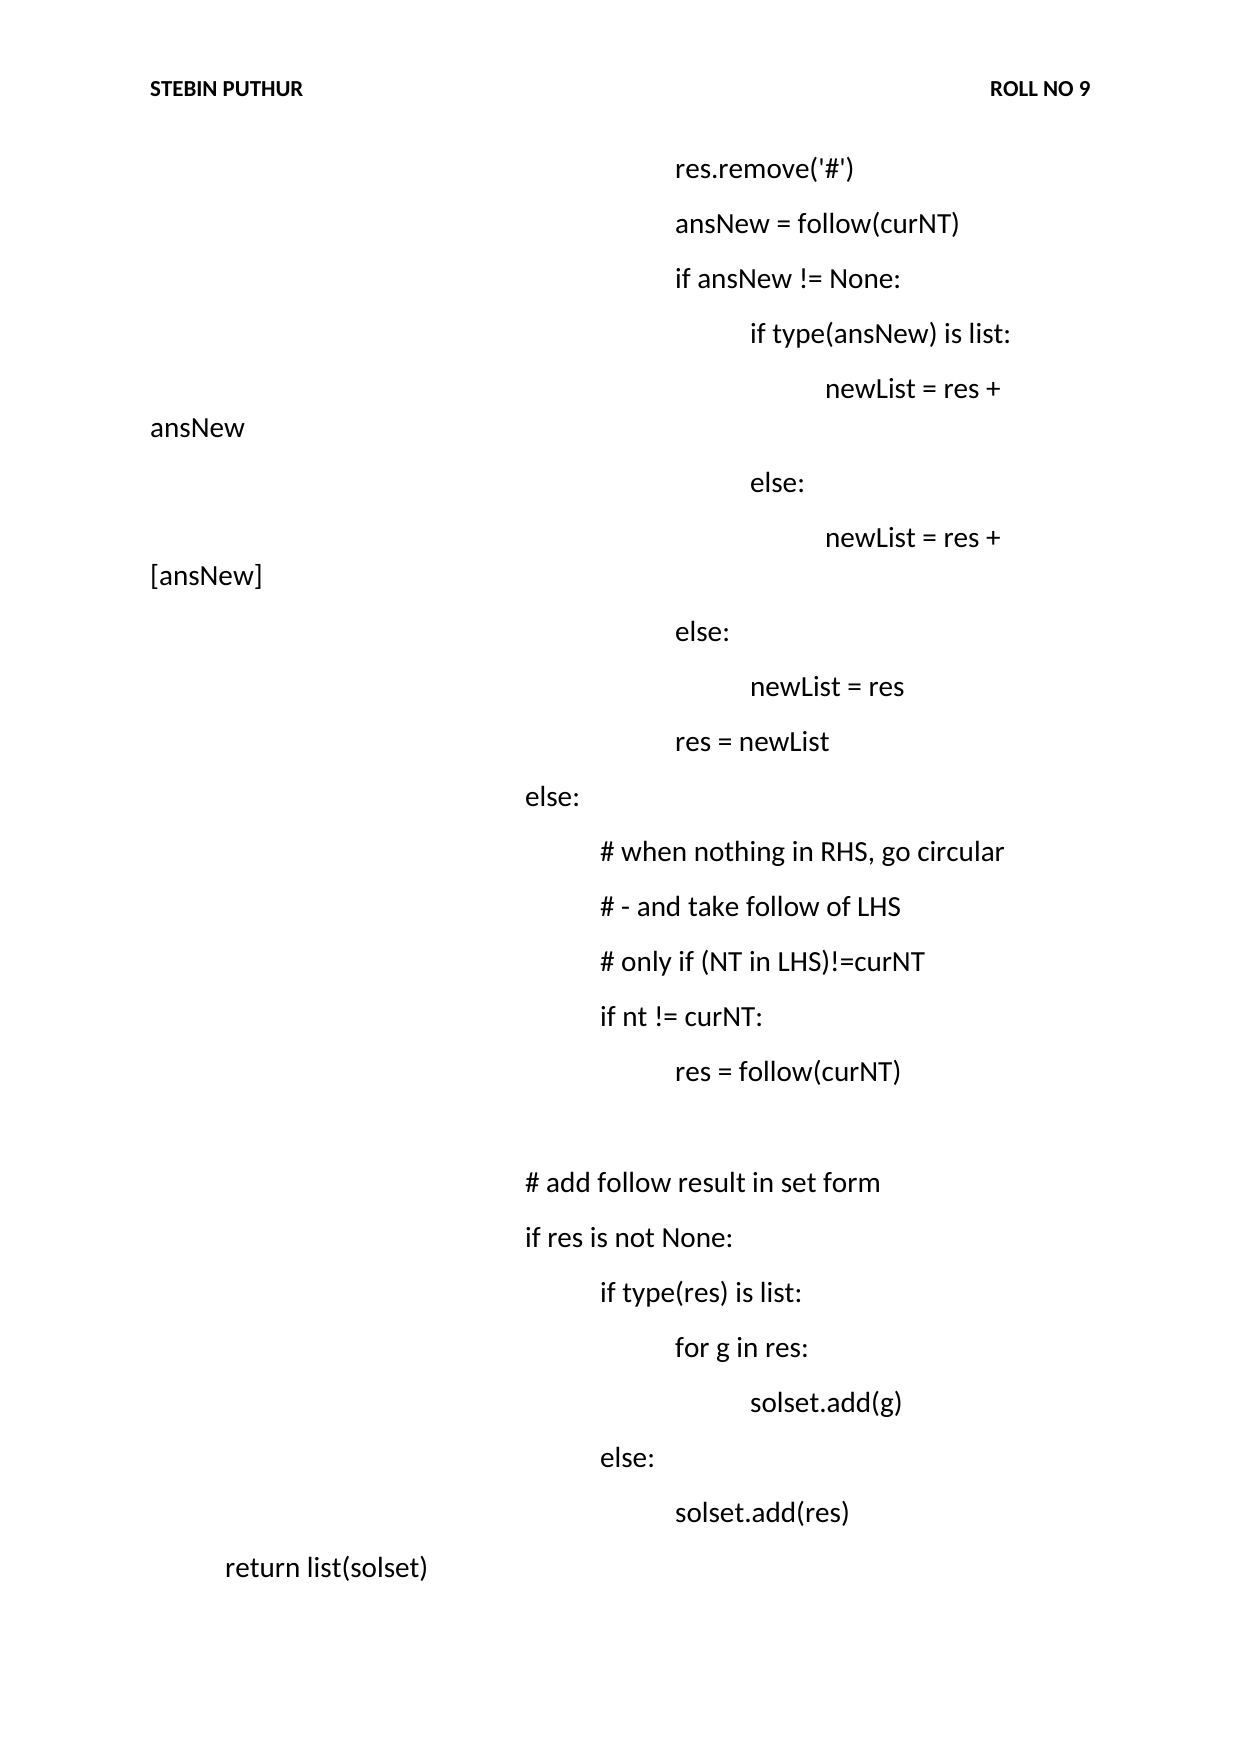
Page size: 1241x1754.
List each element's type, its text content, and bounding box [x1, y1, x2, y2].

text # only if (NT in LHS)!=curNT [150, 943, 1090, 979]
text if nt != curNT: [150, 998, 1090, 1034]
text if res is not None: [150, 1219, 1090, 1254]
text return list(solset) [150, 1549, 1090, 1585]
text res = follow(curNT) [150, 1053, 1090, 1089]
text ansNew = follow(curNT) [150, 205, 1090, 241]
text newList = res [150, 668, 1090, 703]
text res = newList [150, 723, 1090, 758]
text # - and take follow of LHS [150, 888, 1090, 924]
text newList = res + ansNew [150, 370, 1090, 444]
text if type(res) is list: [150, 1274, 1090, 1309]
text solset.add(g) [150, 1384, 1090, 1420]
text if ansNew != None: [150, 260, 1090, 296]
text # when nothing in RHS, go circular [150, 833, 1090, 869]
text res.remove('#') [150, 150, 1090, 186]
text solset.add(res) [150, 1494, 1090, 1530]
text if type(ansNew) is list: [150, 315, 1090, 351]
text else: [150, 613, 1090, 648]
text else: [150, 464, 1090, 499]
text else: [150, 1439, 1090, 1475]
text # add follow result in set form [150, 1164, 1090, 1199]
text for g in res: [150, 1329, 1090, 1364]
text else: [150, 778, 1090, 813]
text newList = res + [ansNew] [150, 519, 1090, 593]
